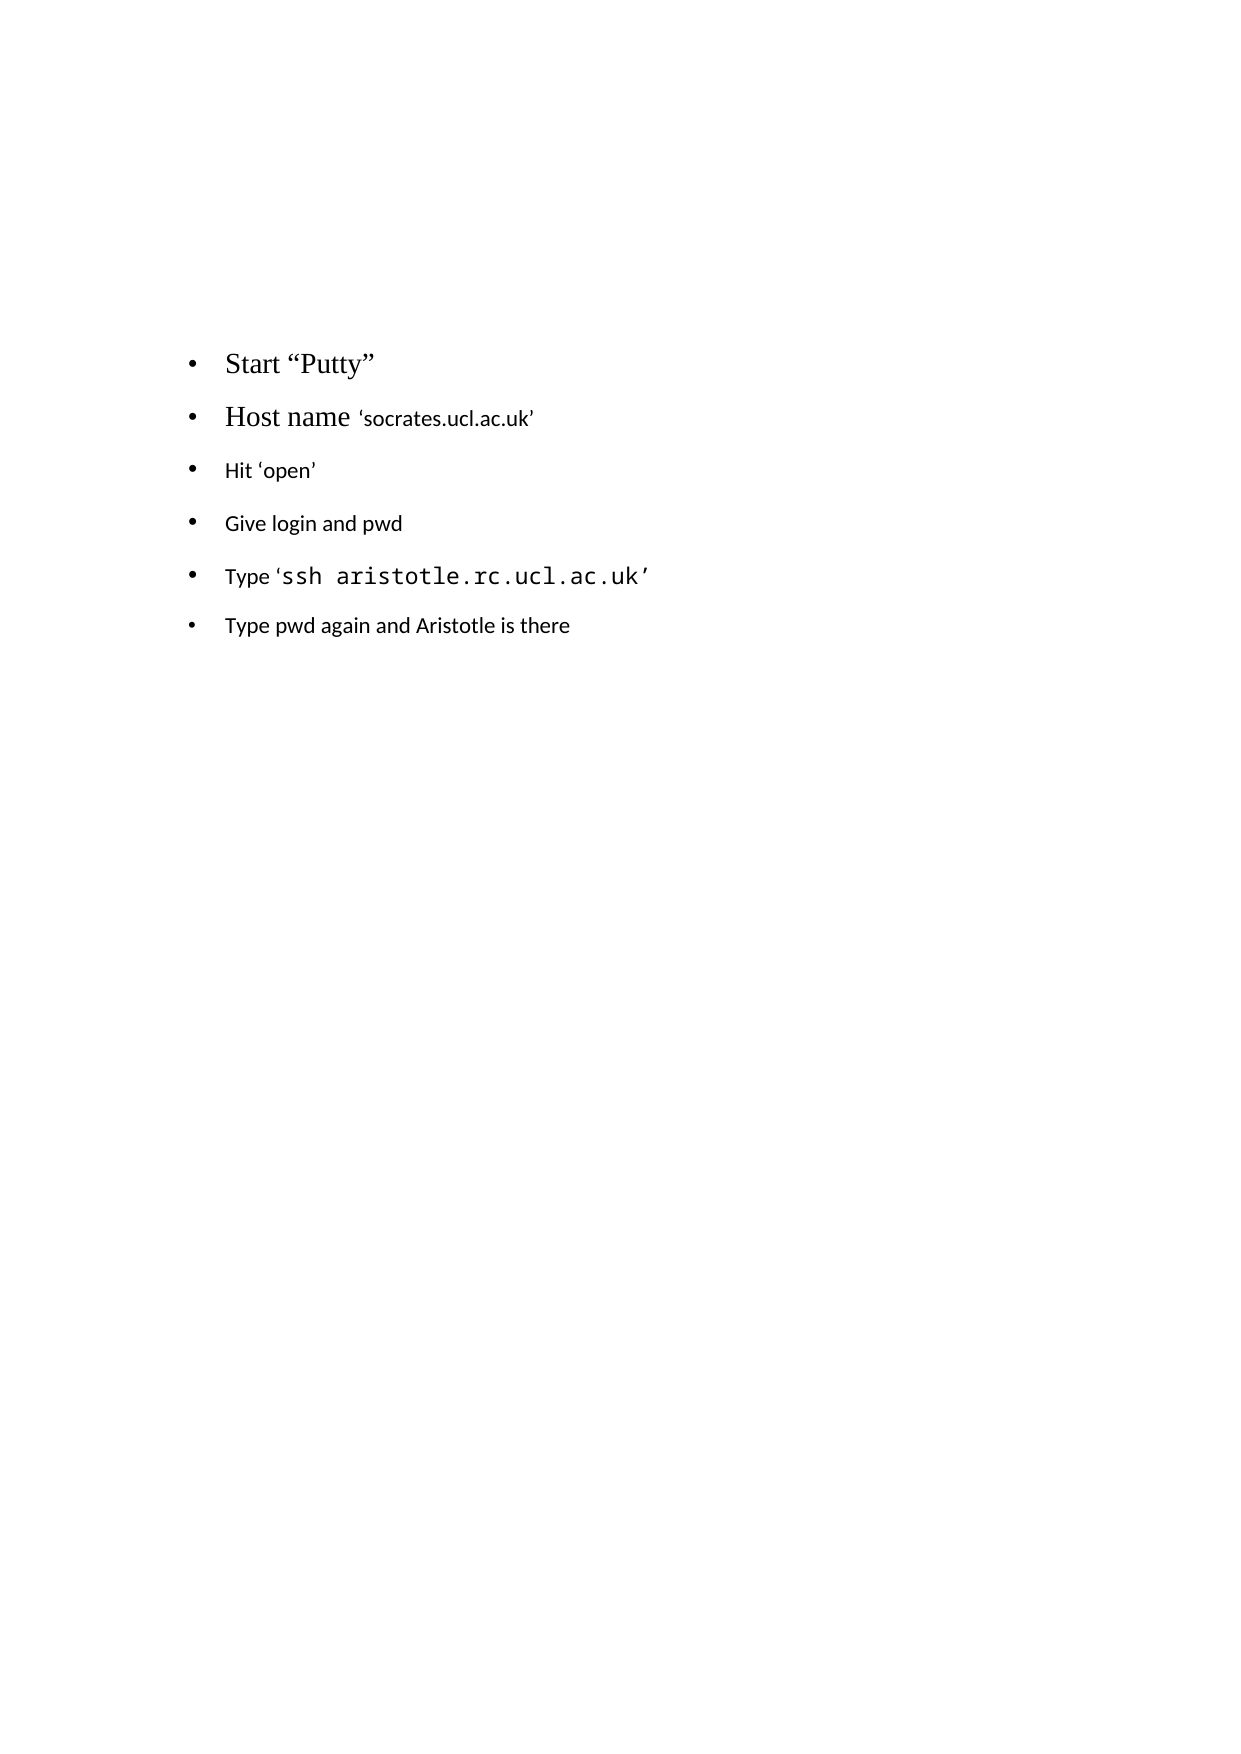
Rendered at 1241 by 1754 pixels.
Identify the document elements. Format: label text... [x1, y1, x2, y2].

list Host name ‘socrates.ucl.ac.uk’ [187, 399, 1090, 432]
list Type pwd again and Aristotle is there [187, 611, 1090, 640]
list Start “Putty” [187, 346, 1090, 379]
list Give login and pwd [187, 504, 1090, 538]
list Hit ‘open’ [187, 452, 1090, 485]
list Type ‘ssh aristotle.rc.ucl.ac.uk’ [187, 557, 1090, 591]
